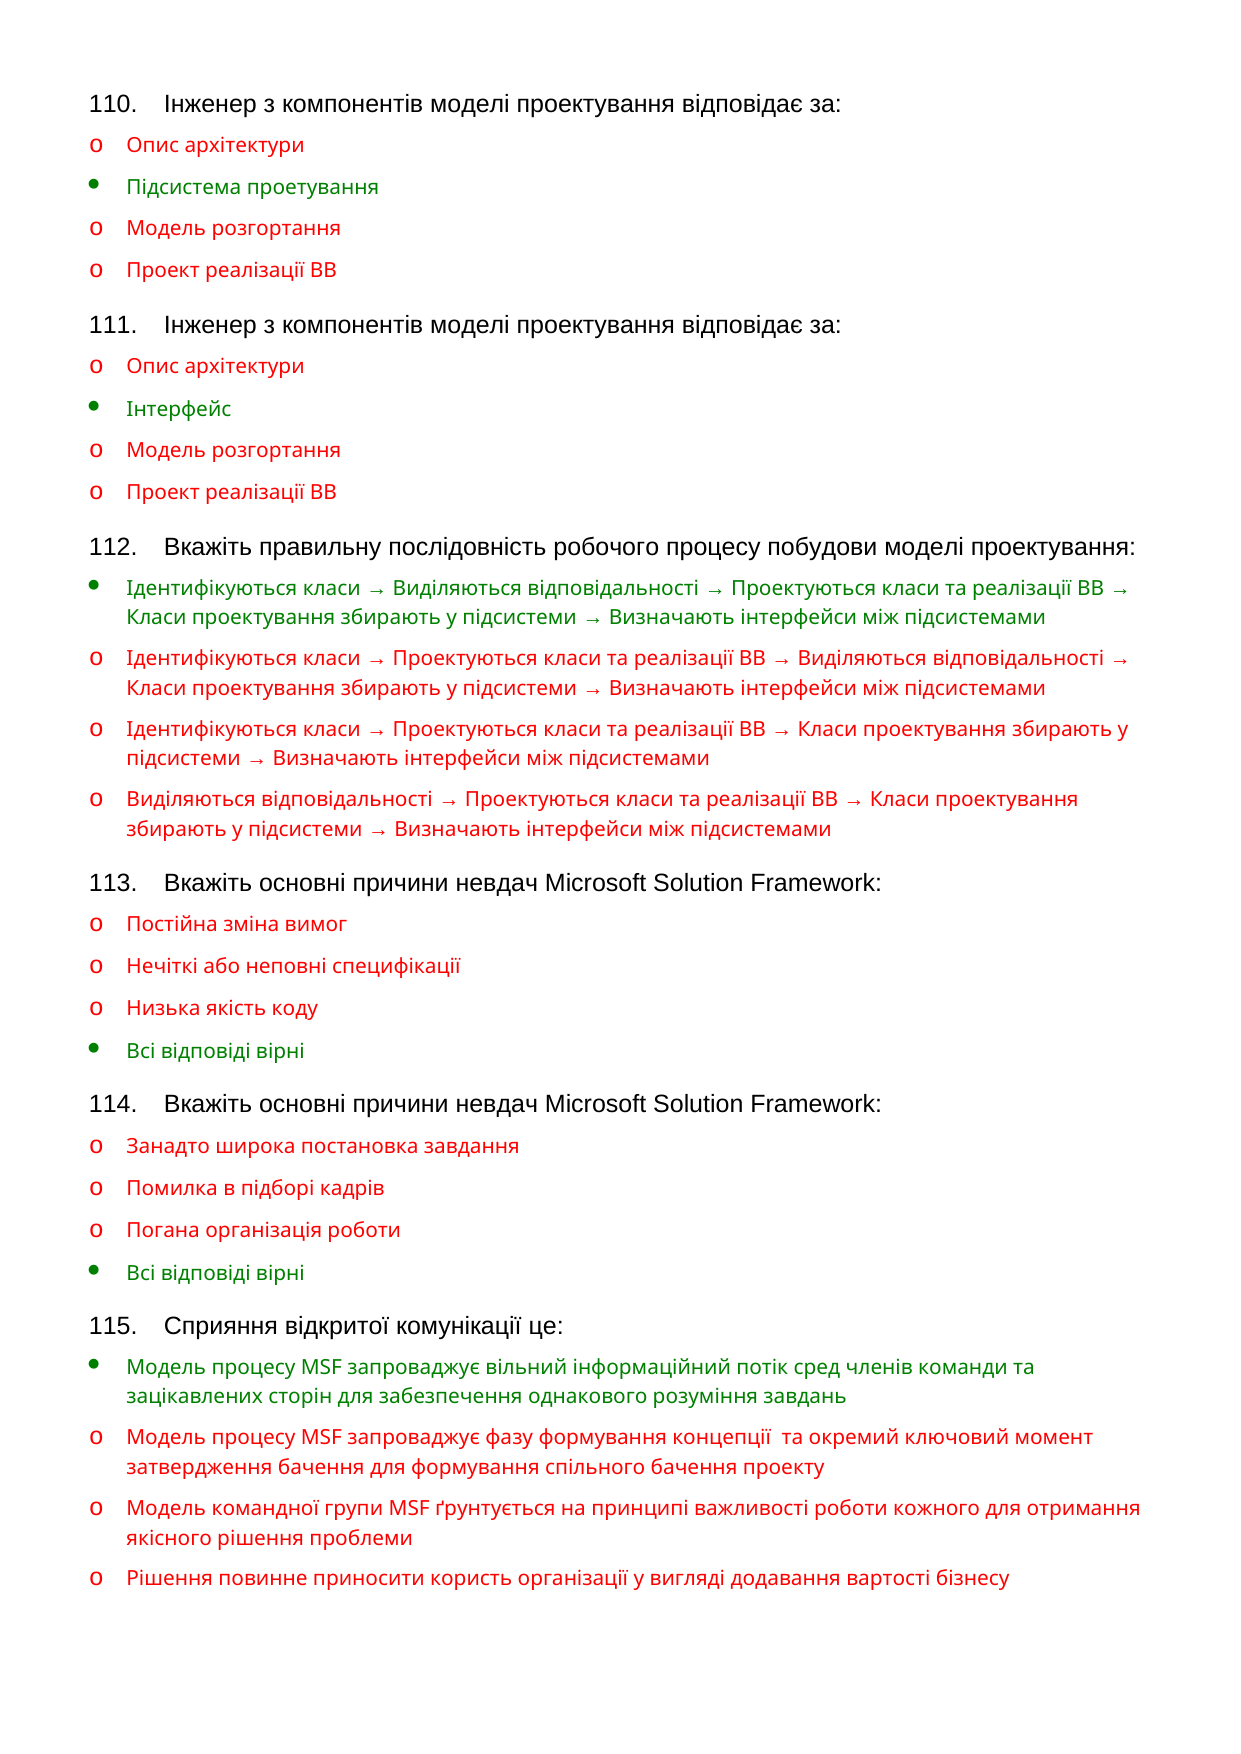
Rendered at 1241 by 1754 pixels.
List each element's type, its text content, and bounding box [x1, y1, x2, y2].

text Ідентифікуються класи → Проектуються класи та реалізації ВВ → Виділяються відповідальності → Класи проектування збирають у підсистеми → Визначають інтерфейси між підсистемами [89, 643, 1152, 701]
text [89, 310, 1152, 339]
text Постійна зміна вимог [89, 909, 1152, 939]
text Підсистема проетування [89, 172, 1152, 201]
text Низька якість коду [89, 993, 1152, 1023]
text Вкажіть правильну послідовність робочого процесу побудови моделі проектування: [89, 532, 1152, 561]
text Занадто широка постановка завдання [89, 1131, 1152, 1161]
text Опис архітектури [89, 352, 1152, 381]
text Погана організація роботи [89, 1215, 1152, 1245]
text Нечіткі або неповні специфікації [89, 951, 1152, 981]
text Інтерфейс [89, 394, 1152, 423]
text Ідентифікуються класи → Проектуються класи та реалізації ВВ → Класи проектування збирають у підсистеми → Визначають інтерфейси між підсистемами [89, 714, 1152, 772]
text Всі відповіді вірні [89, 1258, 1152, 1286]
text Сприяння відкритої комунікації це: [89, 1311, 1152, 1340]
text Проект реалізації ВВ [89, 256, 1152, 285]
text Виділяються відповідальності → Проектуються класи та реалізації ВВ → Класи проектування збирають у підсистеми → Визначають інтерфейси між підсистемами [89, 784, 1152, 843]
text Модель командної групи MSF ґрунтується на принципі важливості роботи кожного для отримання якісного рішення проблеми [89, 1493, 1152, 1551]
text Ідентифікуються класи → Виділяються відповідальності → Проектуються класи та реалізації ВВ → Класи проектування збирають у підсистеми → Визначають інтерфейси між підсистемами [89, 573, 1152, 631]
text Вкажіть основні причини невдач Microsoft Solution Framework: [89, 1089, 1152, 1118]
text Рішення повинне приносити користь організації у вигляді додавання вартості бізнесу [89, 1563, 1152, 1593]
text Модель процесу MSF запроваджує вільний інформаційний потік сред членів команди та зацікавлених сторін для забезпечення однакового розуміння завдань [89, 1352, 1152, 1409]
text Проект реалізації ВВ [89, 477, 1152, 507]
text Модель процесу MSF запроваджує фазу формування концепції та окремий ключовий момент затвердження бачення для формування спільного бачення проекту [89, 1422, 1152, 1480]
text Модель розгортання [89, 435, 1152, 465]
text Вкажіть основні причини невдач Microsoft Solution Framework: [89, 868, 1152, 896]
text Опис архітектури [89, 130, 1152, 160]
text Модель розгортання [89, 213, 1152, 243]
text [89, 89, 1152, 117]
text Помилка в підборі кадрів [89, 1173, 1152, 1203]
text Всі відповіді вірні [89, 1036, 1152, 1064]
